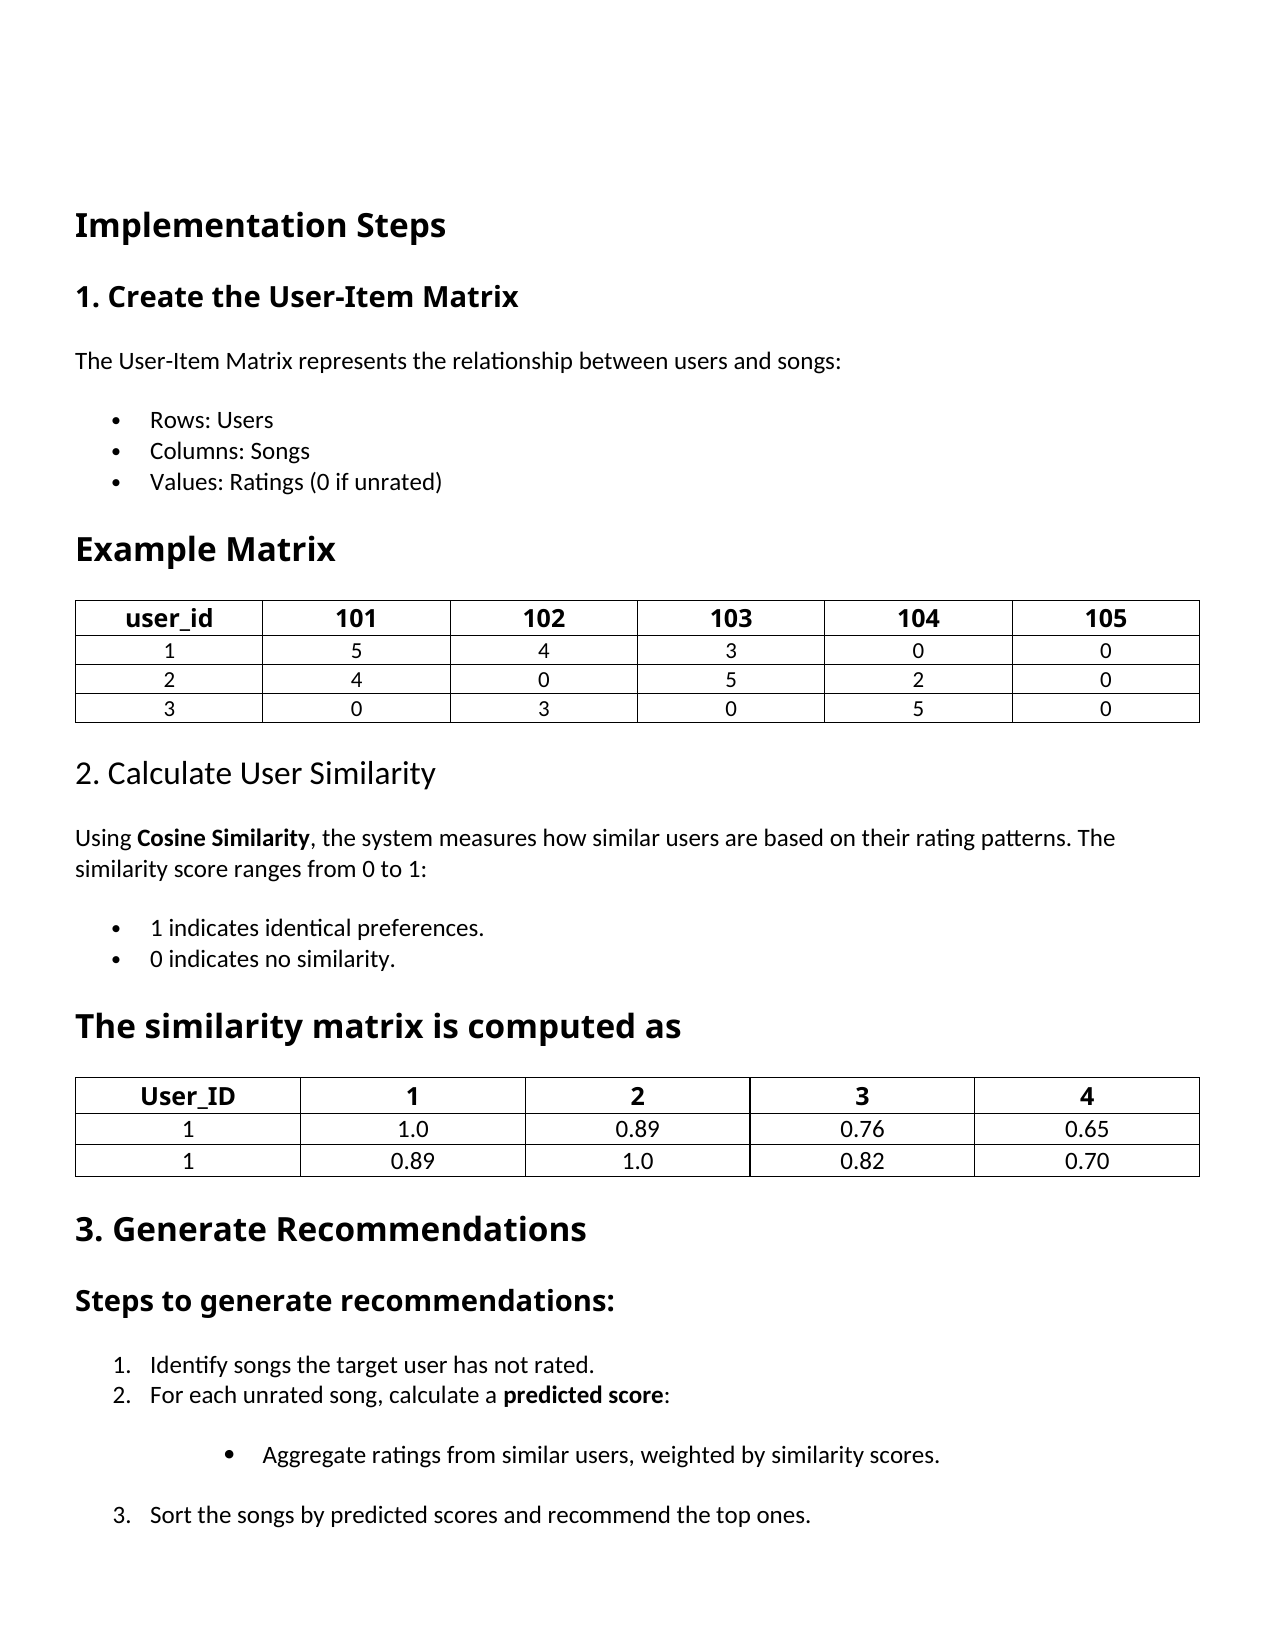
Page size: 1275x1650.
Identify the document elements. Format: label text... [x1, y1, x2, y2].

text Implementation Steps [75, 201, 1200, 247]
list 0 indicates no similarity. [112, 943, 1200, 973]
table_cell 4 [451, 636, 637, 664]
table_cell 1 [76, 636, 262, 664]
text Using Cosine Similarity, the system measures how similar users are based on their rating patterns. The similarity score ranges from 0 to 1: [75, 822, 1200, 883]
table_header user_id [76, 601, 262, 635]
subtitle 1. Create the User-Item Matrix [75, 276, 1200, 316]
list 1 indicates identical preferences. [112, 912, 1200, 943]
table_cell 3 [76, 694, 262, 722]
table_header 101 [263, 601, 450, 635]
text 3. Generate Recommendations [75, 1206, 1200, 1251]
table_cell 5 [638, 665, 824, 693]
table_header 2 [526, 1078, 749, 1112]
table_cell 4 [263, 665, 450, 693]
list Values: Ratings (0 if unrated) [112, 466, 1200, 496]
table_cell 0 [1013, 694, 1199, 722]
table_cell 2 [825, 665, 1012, 693]
table_cell 0 [825, 636, 1012, 664]
table_cell 0.70 [975, 1145, 1199, 1176]
text Steps to generate recommendations: [75, 1280, 1200, 1320]
table_cell 0.65 [975, 1114, 1199, 1144]
list Rows: Users [112, 404, 1200, 435]
table_cell 0.89 [526, 1114, 749, 1144]
table_cell 1 [76, 1114, 300, 1144]
table_header 3 [751, 1078, 974, 1112]
table_cell 0 [1013, 636, 1199, 664]
table_cell 1.0 [301, 1114, 525, 1144]
table_header 104 [825, 601, 1012, 635]
table_header 103 [638, 601, 824, 635]
list Identify songs the target user has not rated. [112, 1349, 1200, 1380]
table_cell 5 [263, 636, 450, 664]
table_header 105 [1013, 601, 1199, 635]
text The User-Item Matrix represents the relationship between users and songs: [75, 345, 1200, 375]
list Aggregate ratings from similar users, weighted by similarity scores. [225, 1439, 1200, 1470]
table_cell 0 [451, 665, 637, 693]
list Columns: Songs [112, 435, 1200, 466]
table_cell 1.0 [526, 1145, 749, 1176]
list Sort the songs by predicted scores and recommend the top ones. [112, 1499, 1200, 1529]
table_cell 1 [76, 1145, 300, 1176]
table_header 4 [975, 1078, 1199, 1112]
table_header User_ID [76, 1078, 300, 1112]
table_header 1 [301, 1078, 525, 1112]
table_cell 0.82 [751, 1145, 974, 1176]
table_cell 2 [76, 665, 262, 693]
table_cell 0.89 [301, 1145, 525, 1176]
text Example Matrix [75, 525, 1200, 571]
table_cell 5 [825, 694, 1012, 722]
table_header 102 [451, 601, 637, 635]
table_cell 0 [638, 694, 824, 722]
table_cell 3 [451, 694, 637, 722]
table_cell 0 [263, 694, 450, 722]
table_cell 0 [1013, 665, 1199, 693]
table_cell 3 [638, 636, 824, 664]
list For each unrated song, calculate a predicted score: [112, 1380, 1200, 1410]
text 2. Calculate User Similarity [75, 752, 1200, 793]
text The similarity matrix is computed as [75, 1003, 1200, 1048]
table_cell 0.76 [751, 1114, 974, 1144]
